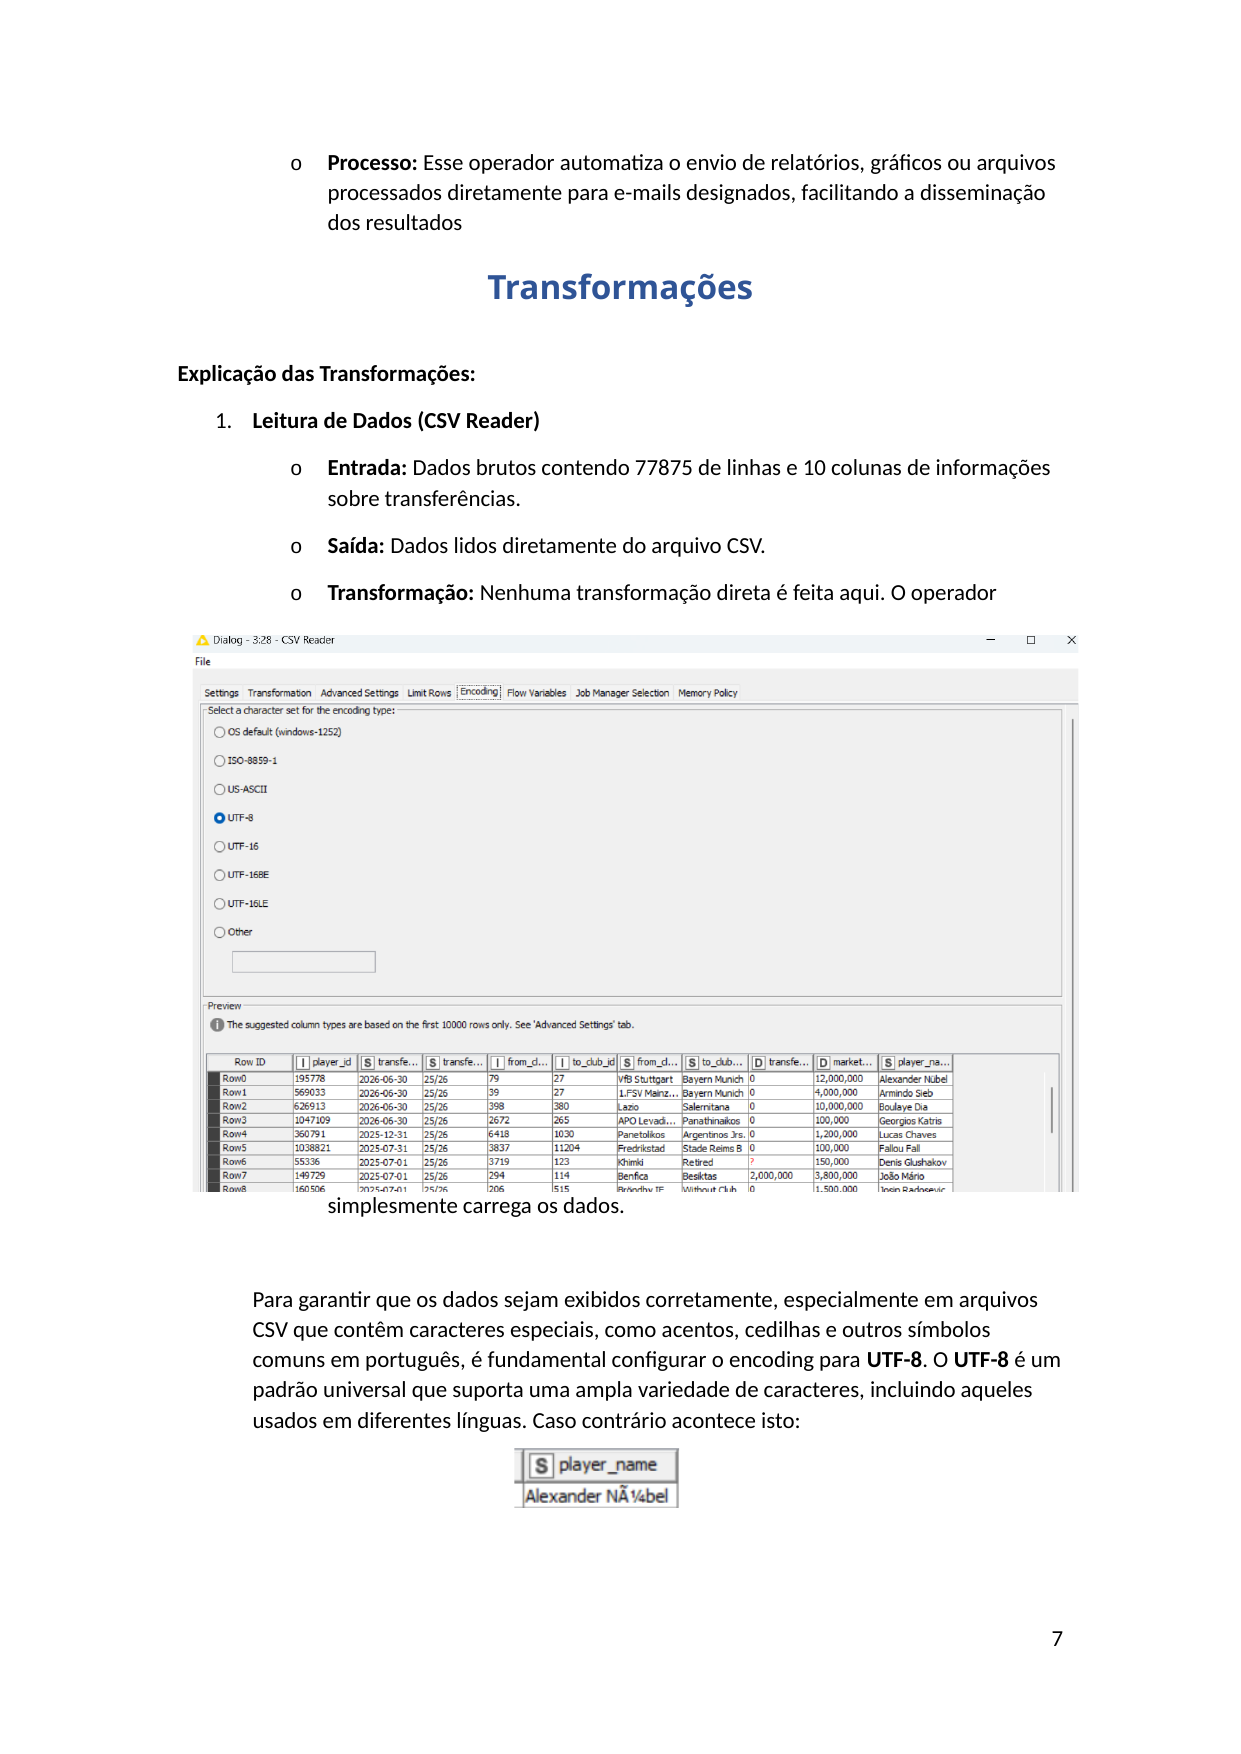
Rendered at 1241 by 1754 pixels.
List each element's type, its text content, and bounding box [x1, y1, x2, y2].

list Saída: Dados lidos diretamente do arquivo CSV. [290, 531, 1063, 559]
picture [192, 635, 1079, 1192]
picture [514, 1448, 680, 1508]
subtitle Transformações [177, 264, 1063, 309]
list Transformação: Nenhuma transformação direta é feita aqui. O operador simplesmente carrega os dados. [290, 578, 1063, 635]
text Explicação das Transformações: [177, 359, 1063, 388]
list Transformação: Nenhuma transformação direta é feita aqui. O operador simplesmente carrega os dados. [290, 1192, 1063, 1219]
list Processo: Esse operador automatiza o envio de relatórios, gráficos ou arquivos processados diretamente para e-mails designados, facilitando a disseminação dos resultados [290, 148, 1063, 237]
list Leitura de Dados (CSV Reader) [215, 406, 1063, 434]
text Para garantir que os dados sejam exibidos corretamente, especialmente em arquivos CSV que contêm caracteres especiais, como acentos, cedilhas e outros símbolos comuns em português, é fundamental configurar o encoding para UTF-8. O UTF-8 é um padrão universal que suporta uma ampla variedade de caracteres, incluindo aqueles usados em diferentes línguas. Caso contrário acontece isto: [252, 1285, 1063, 1464]
list Entrada: Dados brutos contendo 77875 de linhas e 10 colunas de informações sobre transferências. [290, 453, 1063, 512]
